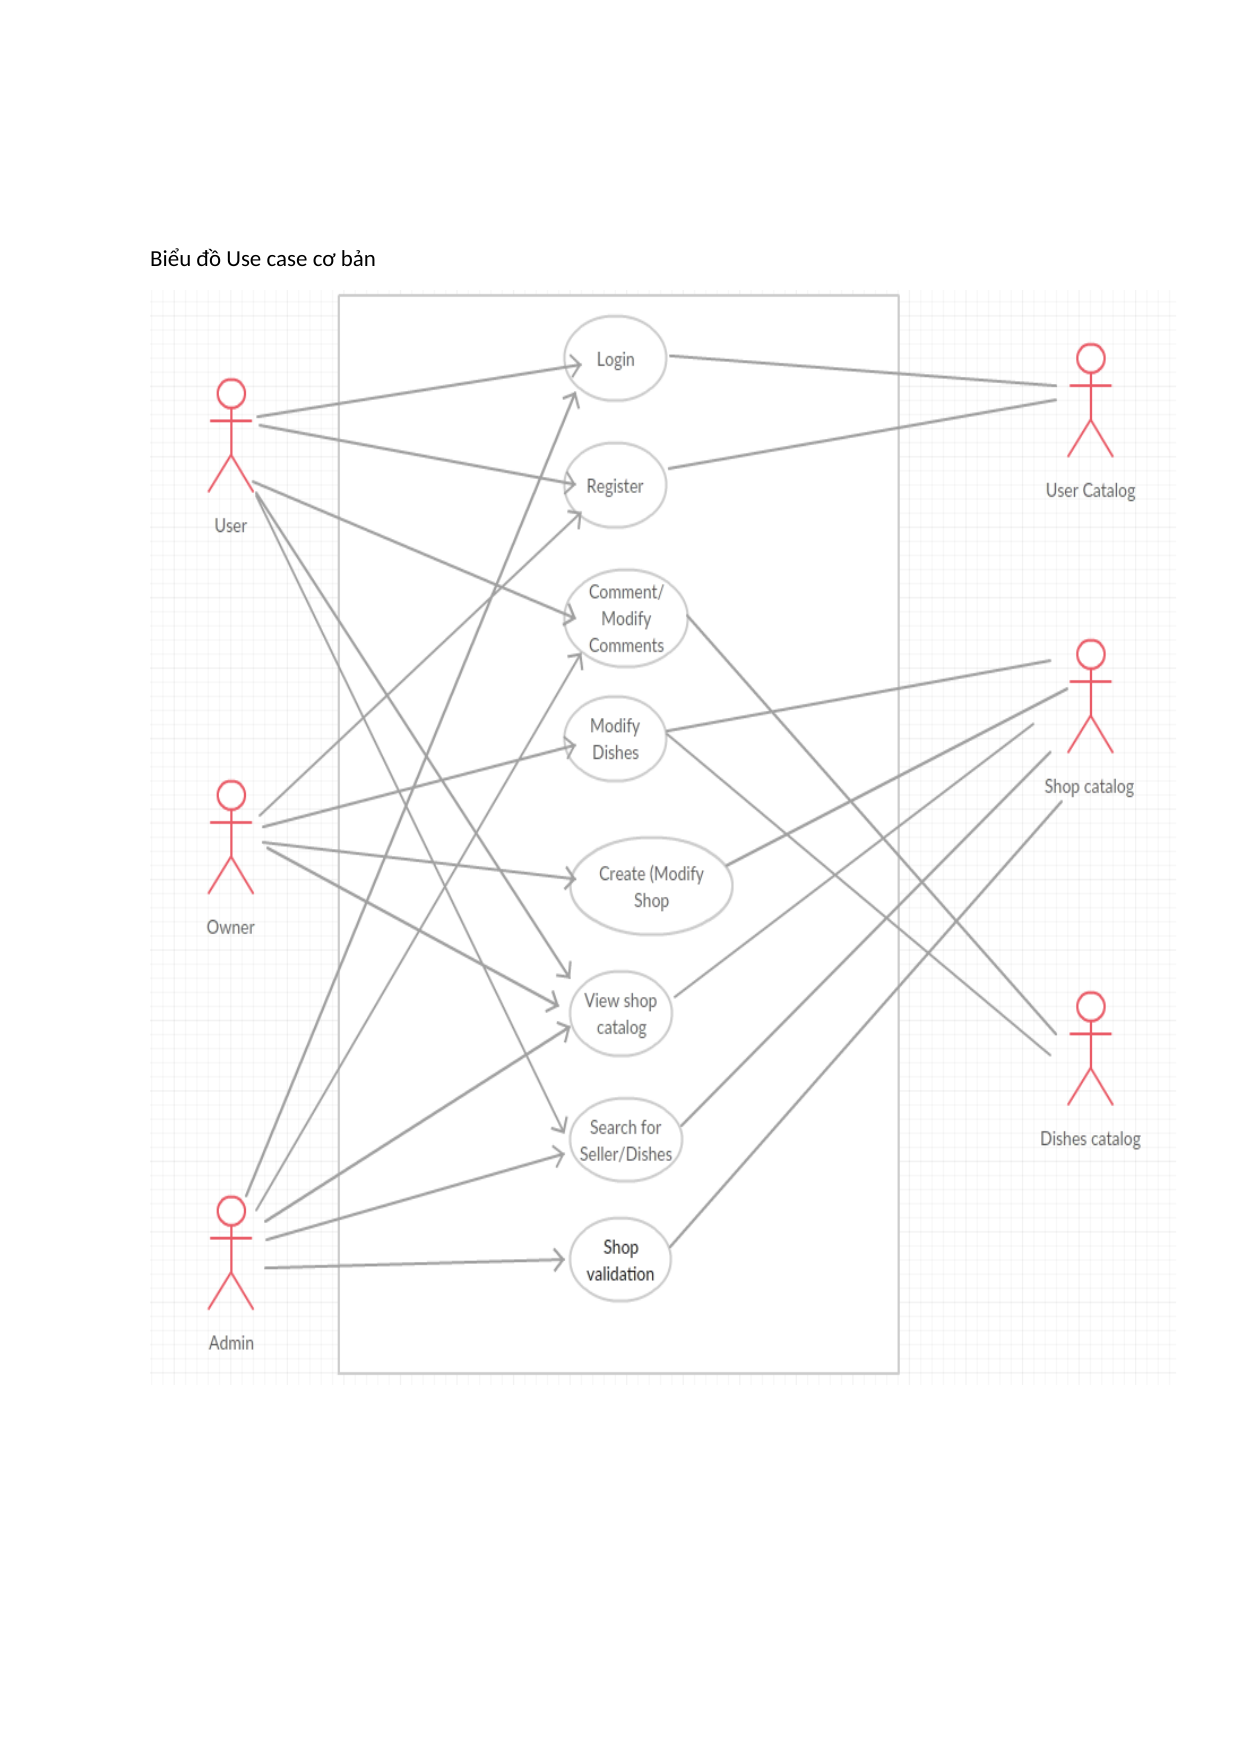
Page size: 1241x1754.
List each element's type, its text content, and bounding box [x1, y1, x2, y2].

picture [150, 290, 1177, 1385]
text Biểu đồ Use case cơ bản [150, 244, 1090, 272]
